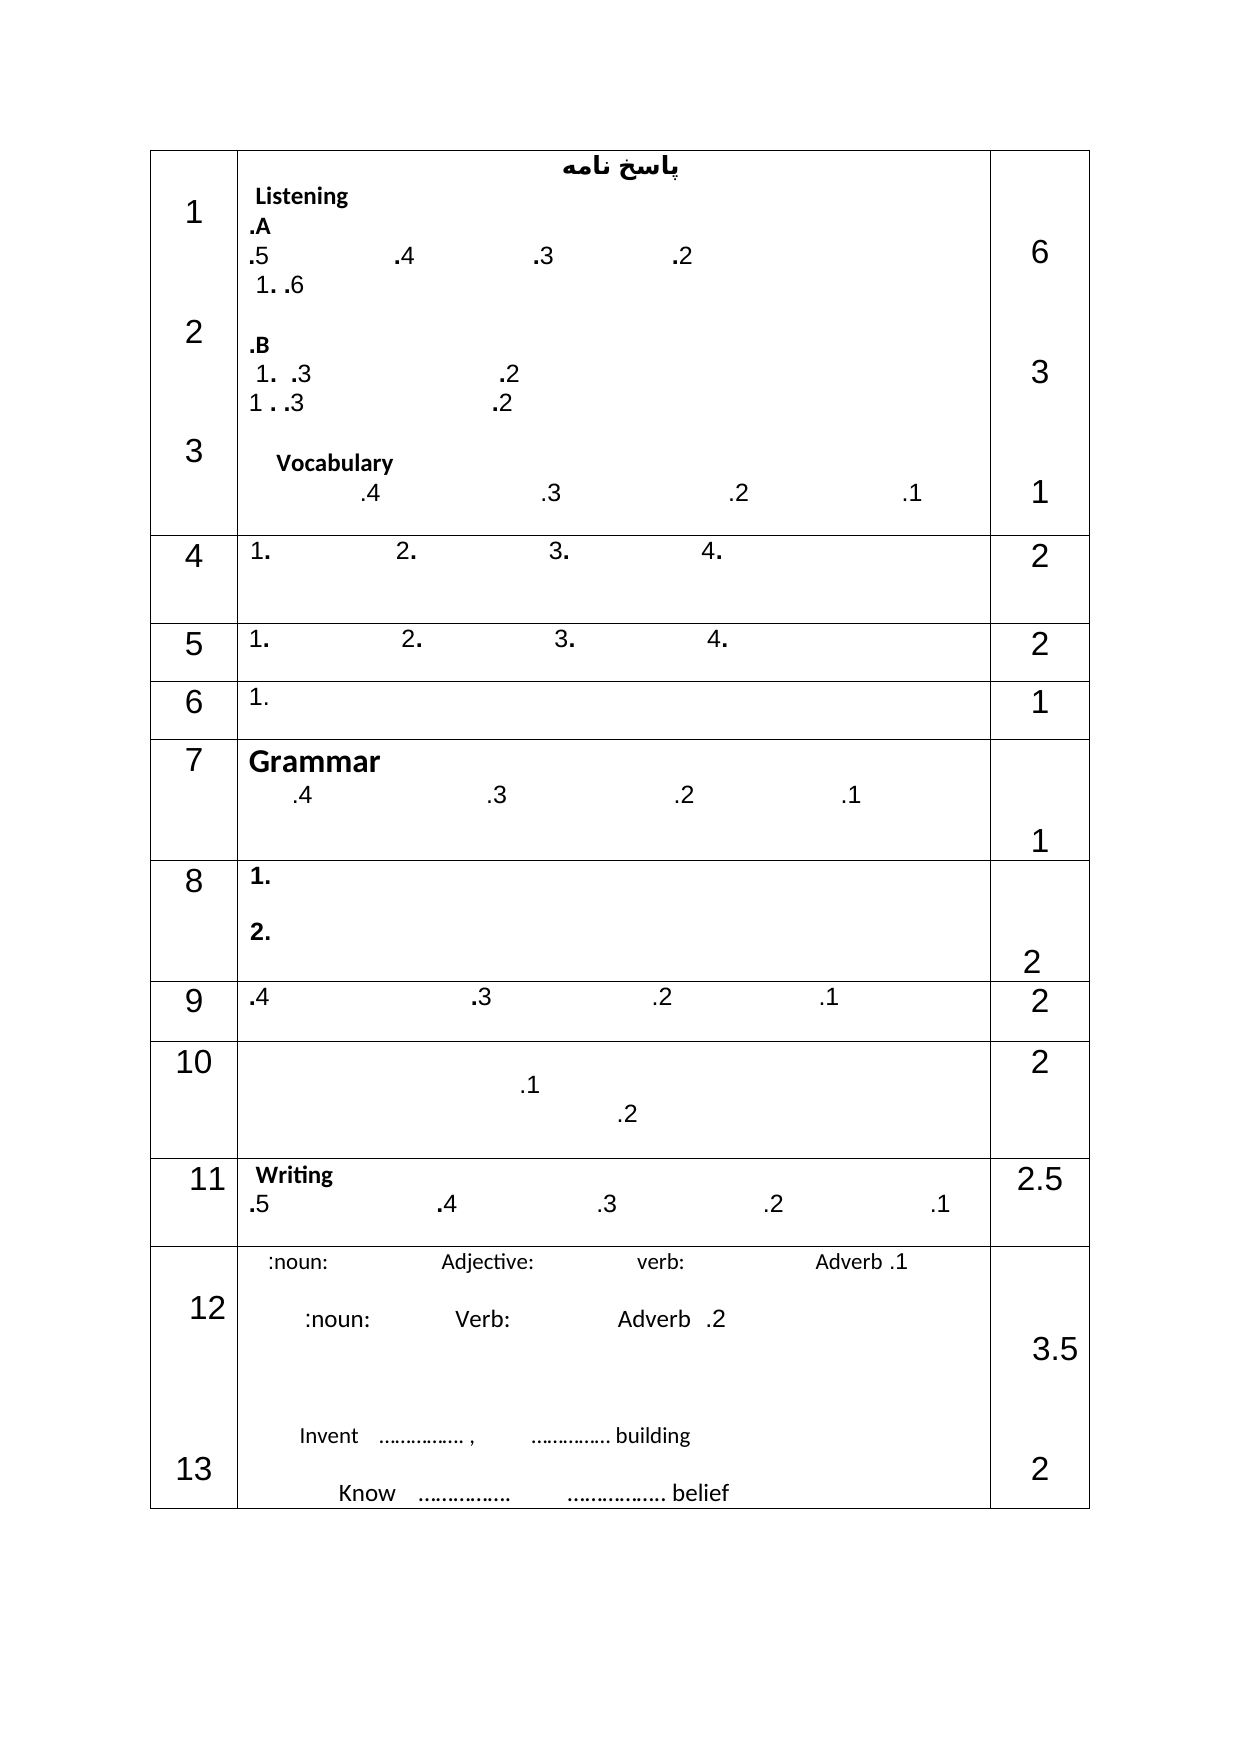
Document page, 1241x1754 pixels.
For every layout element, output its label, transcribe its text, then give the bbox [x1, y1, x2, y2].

table_cell 3.5 2 [991, 1247, 1089, 1508]
table_header 6 3 1 [991, 151, 1089, 535]
table_cell 2 [991, 536, 1089, 623]
table_cell Writing 1. 2. 3. 4. 5. [238, 1159, 990, 1246]
table_cell 4 [151, 536, 237, 623]
table_cell 1 [991, 740, 1089, 859]
table_cell 2 [991, 624, 1089, 681]
table_cell 8 [151, 861, 237, 981]
table_cell 2 [991, 861, 1089, 981]
table_cell 9 [151, 982, 237, 1041]
table_cell 2 [991, 1042, 1089, 1158]
table_cell 2 [991, 982, 1089, 1041]
table_cell 5 [151, 624, 237, 681]
table_cell 6 [151, 682, 237, 739]
table_cell Grammar 1. 2. 3. 4. [238, 740, 990, 859]
table_cell .1 .2 [238, 861, 990, 981]
table_cell .1 [238, 682, 990, 739]
table_cell 1 [991, 682, 1089, 739]
table_header 1 2 3 [151, 151, 237, 535]
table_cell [238, 1247, 990, 1508]
table_cell 12 13 [151, 1247, 237, 1508]
table_cell 1. 2. [238, 1042, 990, 1158]
table_cell .4 .3 .2 .1 [238, 536, 990, 623]
table_cell 11 [151, 1159, 237, 1246]
table_cell 1. 2. 3. 4. [238, 982, 990, 1041]
table_cell .4 .3 .2 .1 [238, 624, 990, 681]
table_cell 2.5 [991, 1159, 1089, 1246]
table_header پاسخ نامه Listening A. 2. 3. 4. 5. 6. .1 B. 2. 3. .1 2. 3. . 1 Vocabulary 1. 2. 3. 4. [238, 151, 990, 535]
table_cell 7 [151, 740, 237, 859]
table_cell 10 [151, 1042, 237, 1158]
